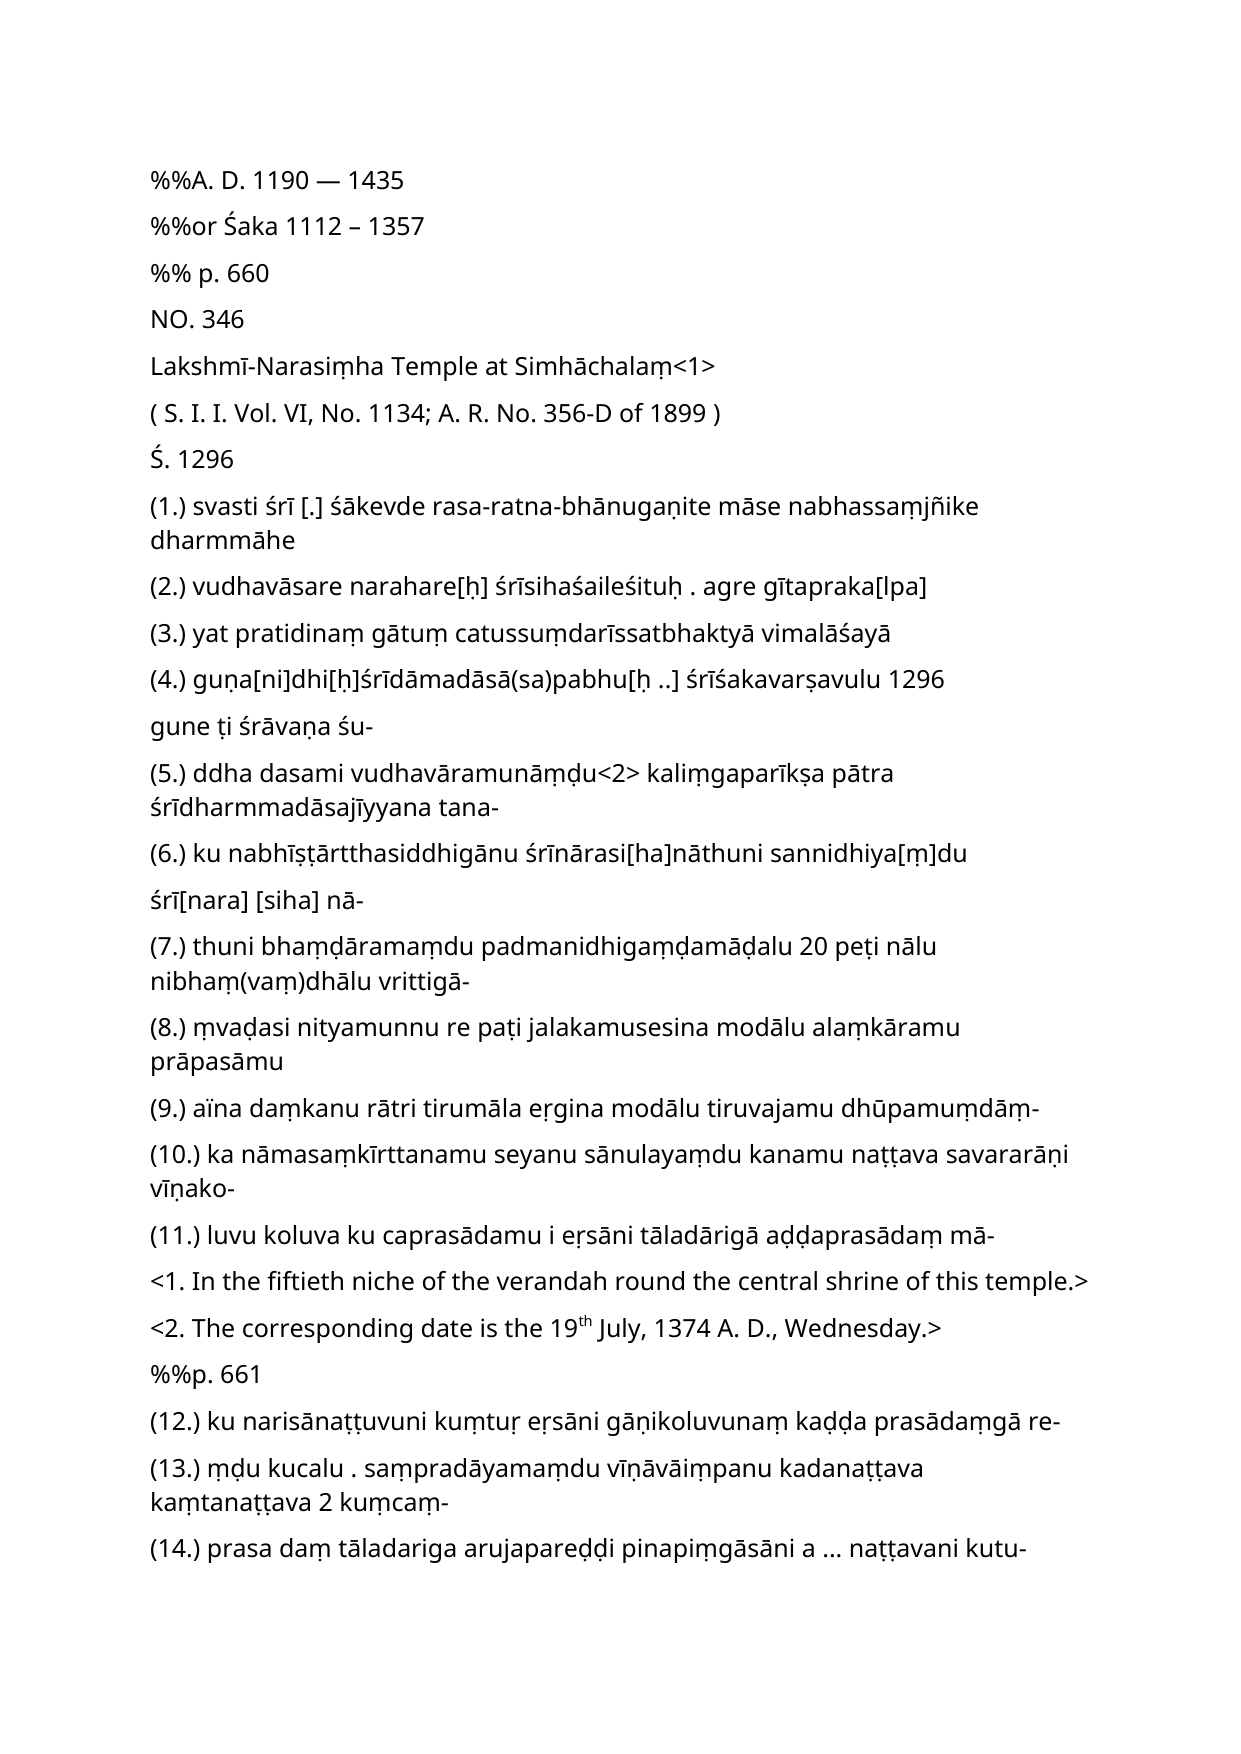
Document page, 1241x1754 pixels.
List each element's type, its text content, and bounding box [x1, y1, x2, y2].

text (12.) ku narisānaṭṭuvuni kuṃtuṛ eṛsāni gāṇikoluvunaṃ kaḍḍa prasādaṃgā re- [150, 1404, 1090, 1438]
text gune ṭi śrāvaṇa śu- [150, 709, 1090, 743]
text (11.) luvu koluva ku caprasādamu i eṛsāni tāladārigā aḍḍaprasādaṃ mā- [150, 1217, 1090, 1252]
text (8.) ṃvaḍasi nityamunnu re paṭi jalakamusesina modālu alaṃkāramu prāpasāmu [150, 1010, 1090, 1078]
text ( S. I. I. Vol. VI, No. 1134; A. R. No. 356-D of 1899 ) [150, 395, 1090, 429]
text (5.) ddha dasami vudhavāramunāṃḍu<2> kaliṃgaparīkṣa pātra śrīdharmmadāsajīyyana tana- [150, 755, 1090, 823]
text (13.) ṃḍu kucalu . saṃpradāyamaṃdu vīṇāvāiṃpanu kadanaṭṭava kaṃtanaṭṭava 2 kuṃcaṃ- [150, 1450, 1090, 1518]
text śrī[nara] [siha] nā- [150, 882, 1090, 917]
text (14.) prasa daṃ tāladariga arujapareḍḍi pinapiṃgāsāni a ... naṭṭavani kutu- [150, 1531, 1090, 1565]
text (10.) ka nāmasaṃkīrttanamu seyanu sānulayaṃdu kanamu naṭṭava savararāṇi vīṇako- [150, 1137, 1090, 1205]
text (4.) guṇa[ni]dhi[ḥ]śrīdāmadāsā(sa)pabhu[ḥ ..] śrīśakavarṣavulu 1296 [150, 662, 1090, 696]
text NO. 346 [150, 302, 1090, 336]
text (6.) ku nabhīṣṭārtthasiddhigānu śrīnārasi[ha]nāthuni sannidhiya[ṃ]du [150, 836, 1090, 870]
text <2. The corresponding date is the 19th July, 1374 A. D., Wednesday.> [150, 1311, 1090, 1345]
text (1.) svasti śrī [.] śākevde rasa-ratna-bhānugaṇite māse nabhassaṃjñike dharmmāhe [150, 488, 1090, 557]
text (3.) yat pratidinaṃ gātuṃ catussuṃdarīssatbhaktyā vimalāśayā [150, 616, 1090, 650]
text Ś. 1296 [150, 442, 1090, 476]
text %% p. 660 [150, 256, 1090, 290]
text (9.) aïna daṃkanu rātri tirumāla eṛgina modālu tiruvajamu dhūpamuṃdāṃ- [150, 1090, 1090, 1124]
text %%p. 661 [150, 1357, 1090, 1391]
text <1. In the fiftieth niche of the verandah round the central shrine of this temple.> [150, 1264, 1090, 1298]
text %%A. D. 1190 ― 1435 [150, 162, 1090, 197]
text (7.) thuni bhaṃḍāramaṃdu padmanidhigaṃḍamāḍalu 20 peṭi nālu nibhaṃ(vaṃ)dhālu vrittigā- [150, 929, 1090, 997]
text %%or Śaka 1112 – 1357 [150, 209, 1090, 243]
text (2.) vudhavāsare narahare[ḥ] śrīsihaśaileśituḥ . agre gītapraka[lpa] [150, 569, 1090, 603]
text Lakshmī-Narasiṃha Temple at Simhāchalaṃ<1> [150, 349, 1090, 383]
